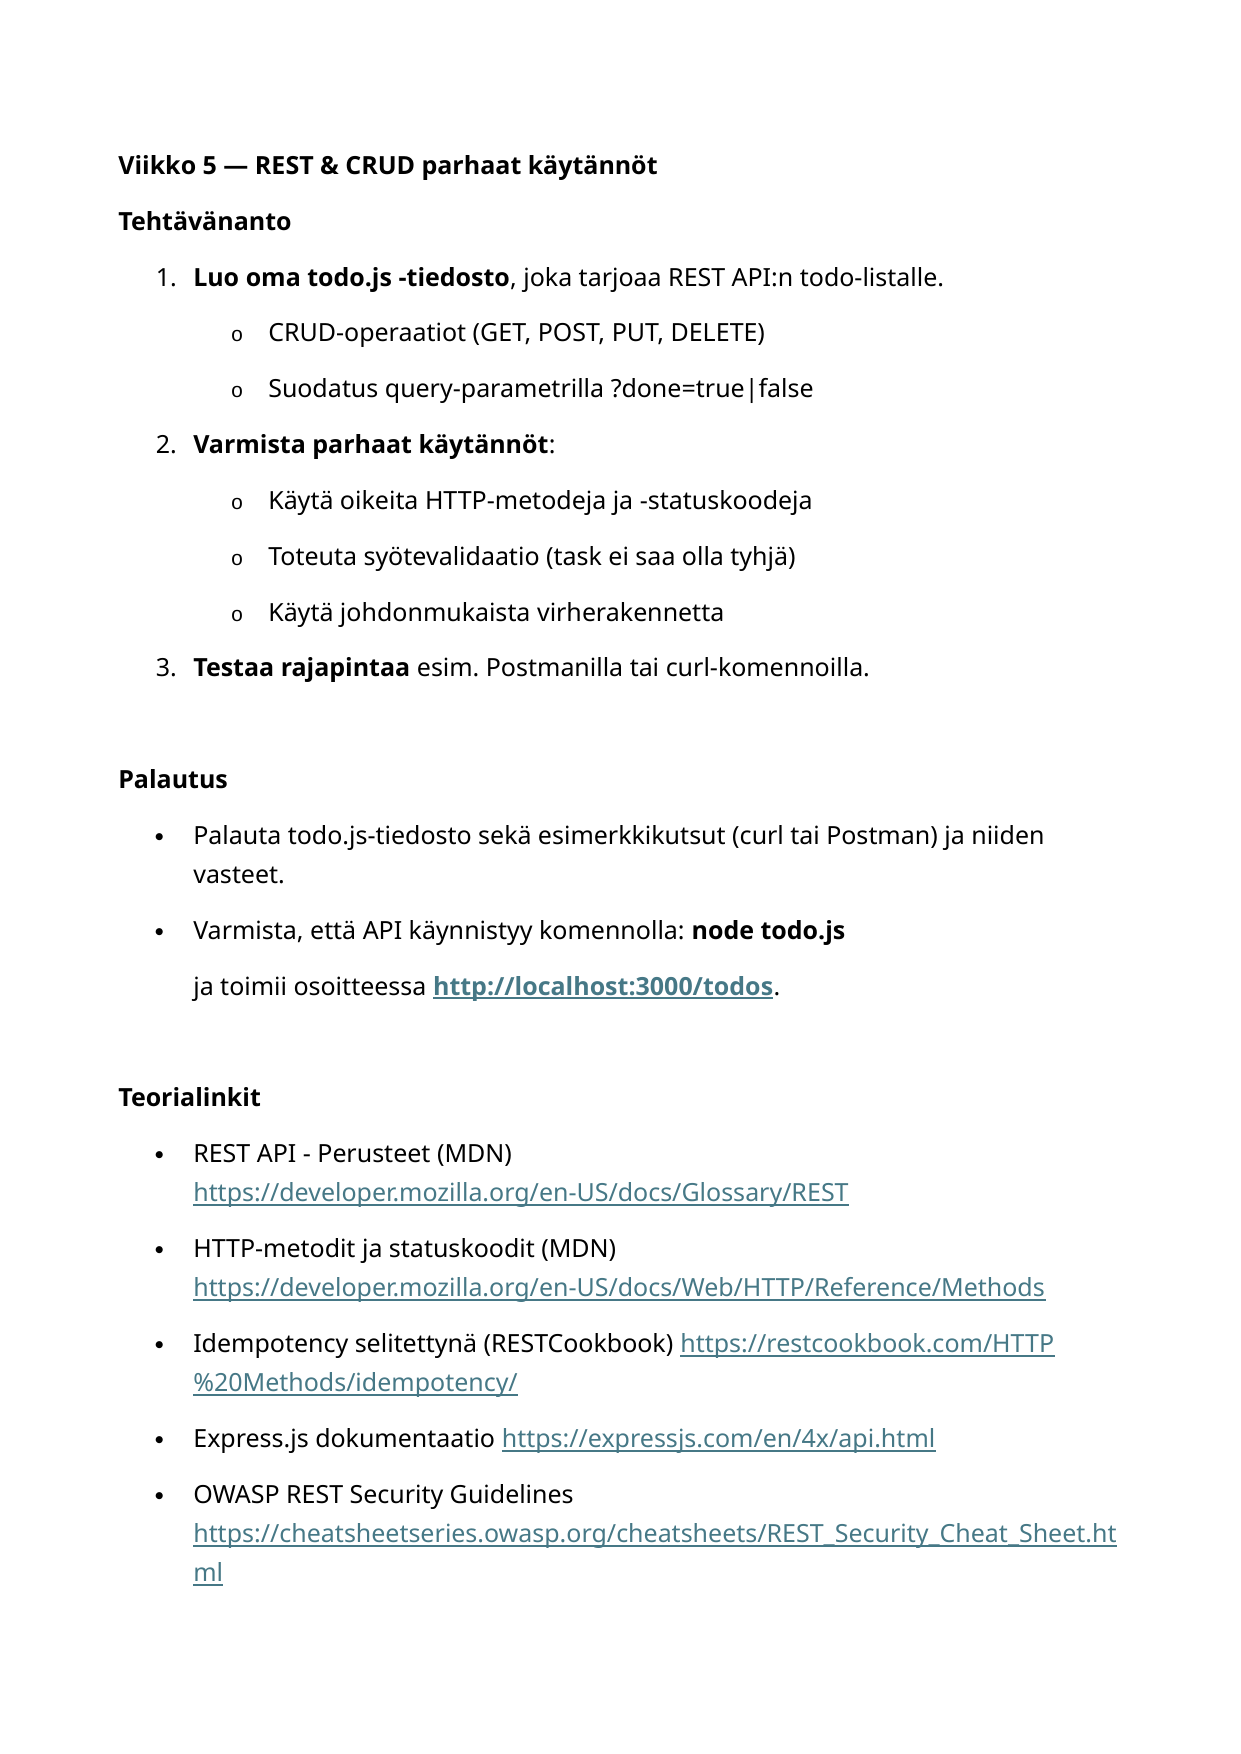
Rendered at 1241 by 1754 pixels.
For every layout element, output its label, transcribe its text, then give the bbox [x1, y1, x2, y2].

list Käytä oikeita HTTP-metodeja ja -statuskoodeja [231, 483, 1122, 517]
list Suodatus query-parametrilla ?done=true|false [231, 371, 1122, 405]
list Palauta todo.js-tiedosto sekä esimerkkikutsut (curl tai Postman) ja niiden vasteet. [156, 818, 1122, 891]
list Varmista parhaat käytännöt: [156, 427, 1122, 461]
list Varmista, että API käynnistyy komennolla: node todo.js [156, 913, 1122, 947]
list HTTP-metodit ja statuskoodit (MDN) https://developer.mozilla.org/en-US/docs/Web/HTTP/Reference/Methods [156, 1231, 1122, 1304]
list Idempotency selitettynä (RESTCookbook) https://restcookbook.com/HTTP%20Methods/idempotency/ [156, 1326, 1122, 1399]
list REST API - Perusteet (MDN) https://developer.mozilla.org/en-US/docs/Glossary/REST [156, 1136, 1122, 1209]
list Express.js dokumentaatio https://expressjs.com/en/4x/api.html [156, 1421, 1122, 1455]
text Tehtävänanto [118, 203, 1122, 237]
list OWASP REST Security Guidelines https://cheatsheetseries.owasp.org/cheatsheets/REST_Security_Cheat_Sheet.html [156, 1477, 1122, 1589]
text ja toimii osoitteessa http://localhost:3000/todos. [118, 968, 1122, 1002]
text Viikko 5 — REST & CRUD parhaat käytännöt [118, 148, 1122, 182]
list Toteuta syötevalidaatio (task ei saa olla tyhjä) [231, 538, 1122, 572]
list CRUD-operaatiot (GET, POST, PUT, DELETE) [231, 315, 1122, 349]
list Testaa rajapintaa esim. Postmanilla tai curl-komennoilla. [156, 650, 1122, 684]
text Palautus [118, 762, 1122, 796]
list Käytä johdonmukaista virherakennetta [231, 594, 1122, 628]
text Teorialinkit [118, 1080, 1122, 1114]
list Luo oma todo.js -tiedosto, joka tarjoaa REST API:n todo-listalle. [156, 259, 1122, 293]
